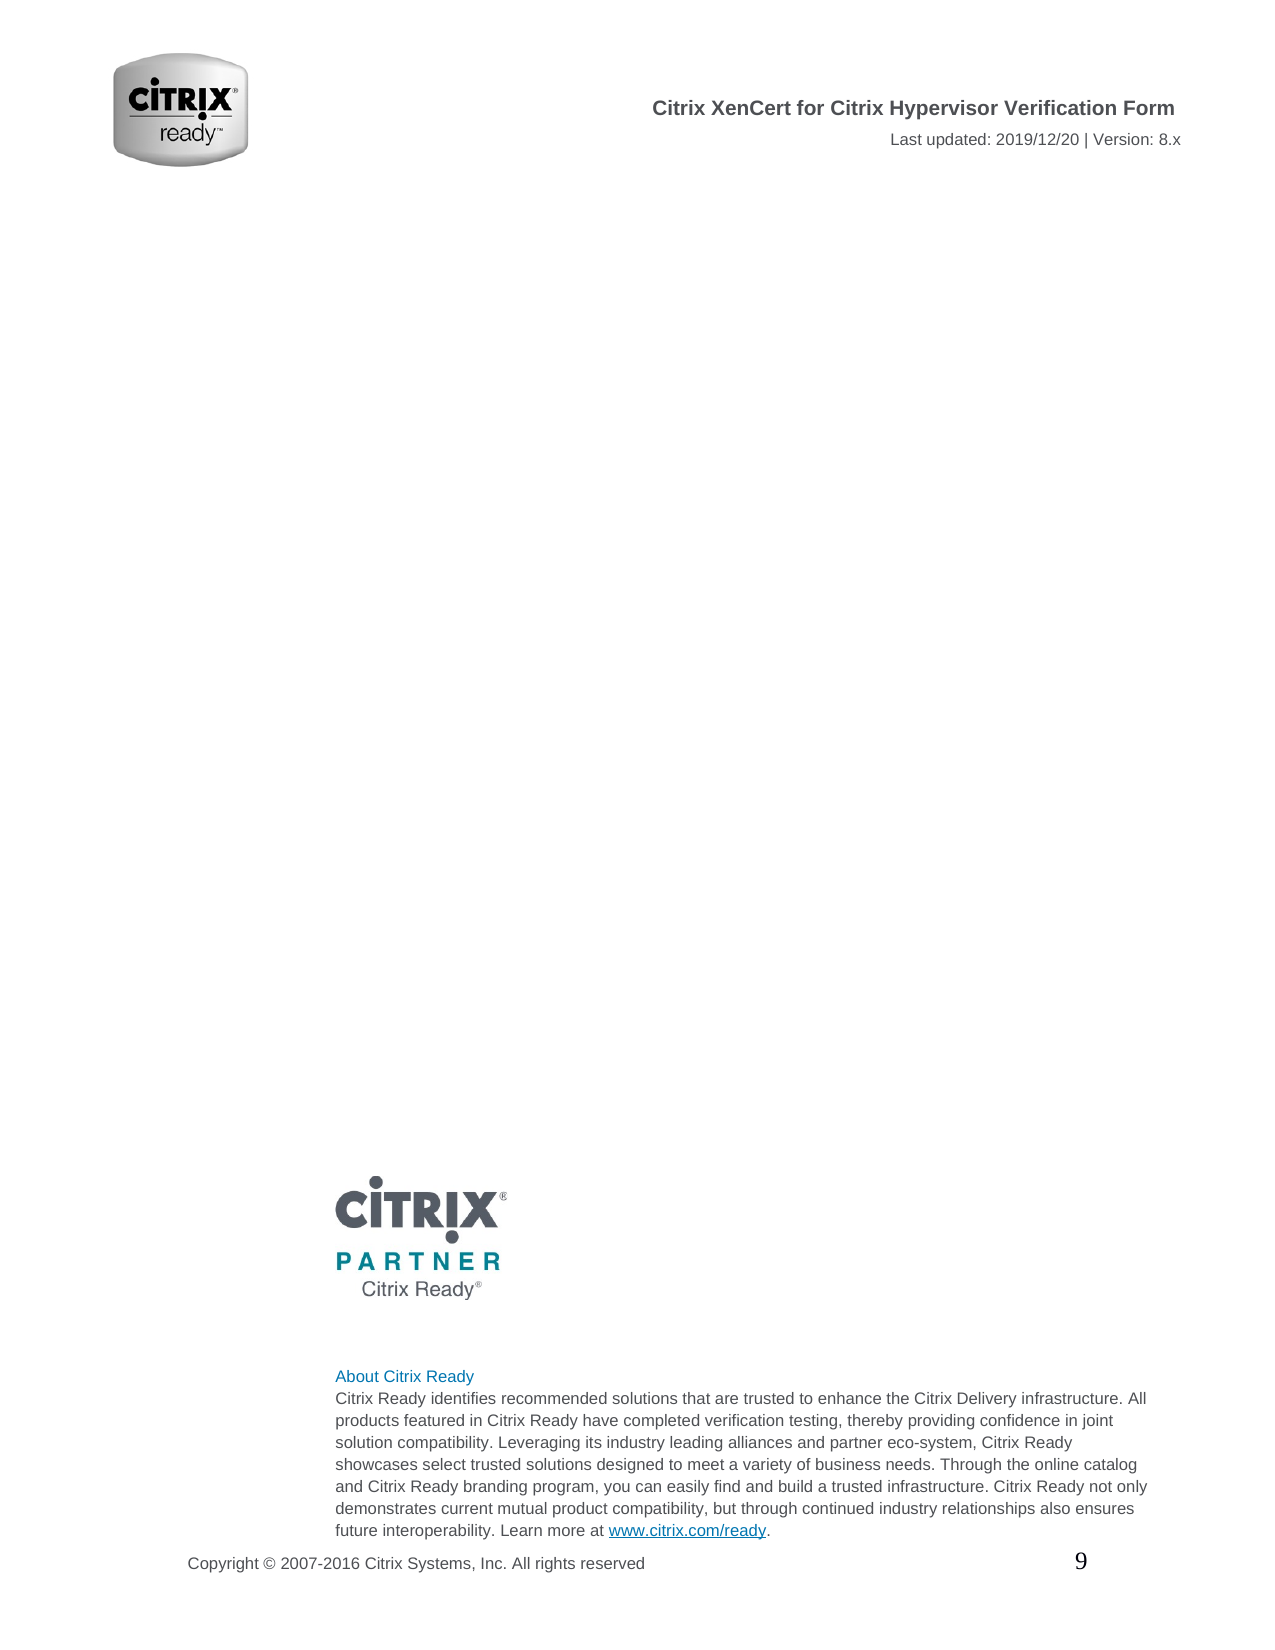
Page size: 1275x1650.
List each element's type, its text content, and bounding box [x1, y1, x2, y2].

picture [101, 42, 260, 177]
picture [335, 1176, 508, 1300]
text About Citrix Ready Citrix Ready identifies recommended solutions that are trusted to enhance the Citrix Delivery infrastructure. All products featured in Citrix Ready have completed verification testing, thereby providing confidence in joint solution compatibility. Leveraging its industry leading alliances and partner eco-system, Citrix Ready showcases select trusted solutions designed to meet a variety of business needs. Through the online catalog and Citrix Ready branding program, you can easily find and build a trusted infrastructure. Citrix Ready not only demonstrates current mutual product compatibility, but through continued industry relationships also ensures future interoperability. Learn more at www.citrix.com/ready. [335, 1367, 1152, 1539]
